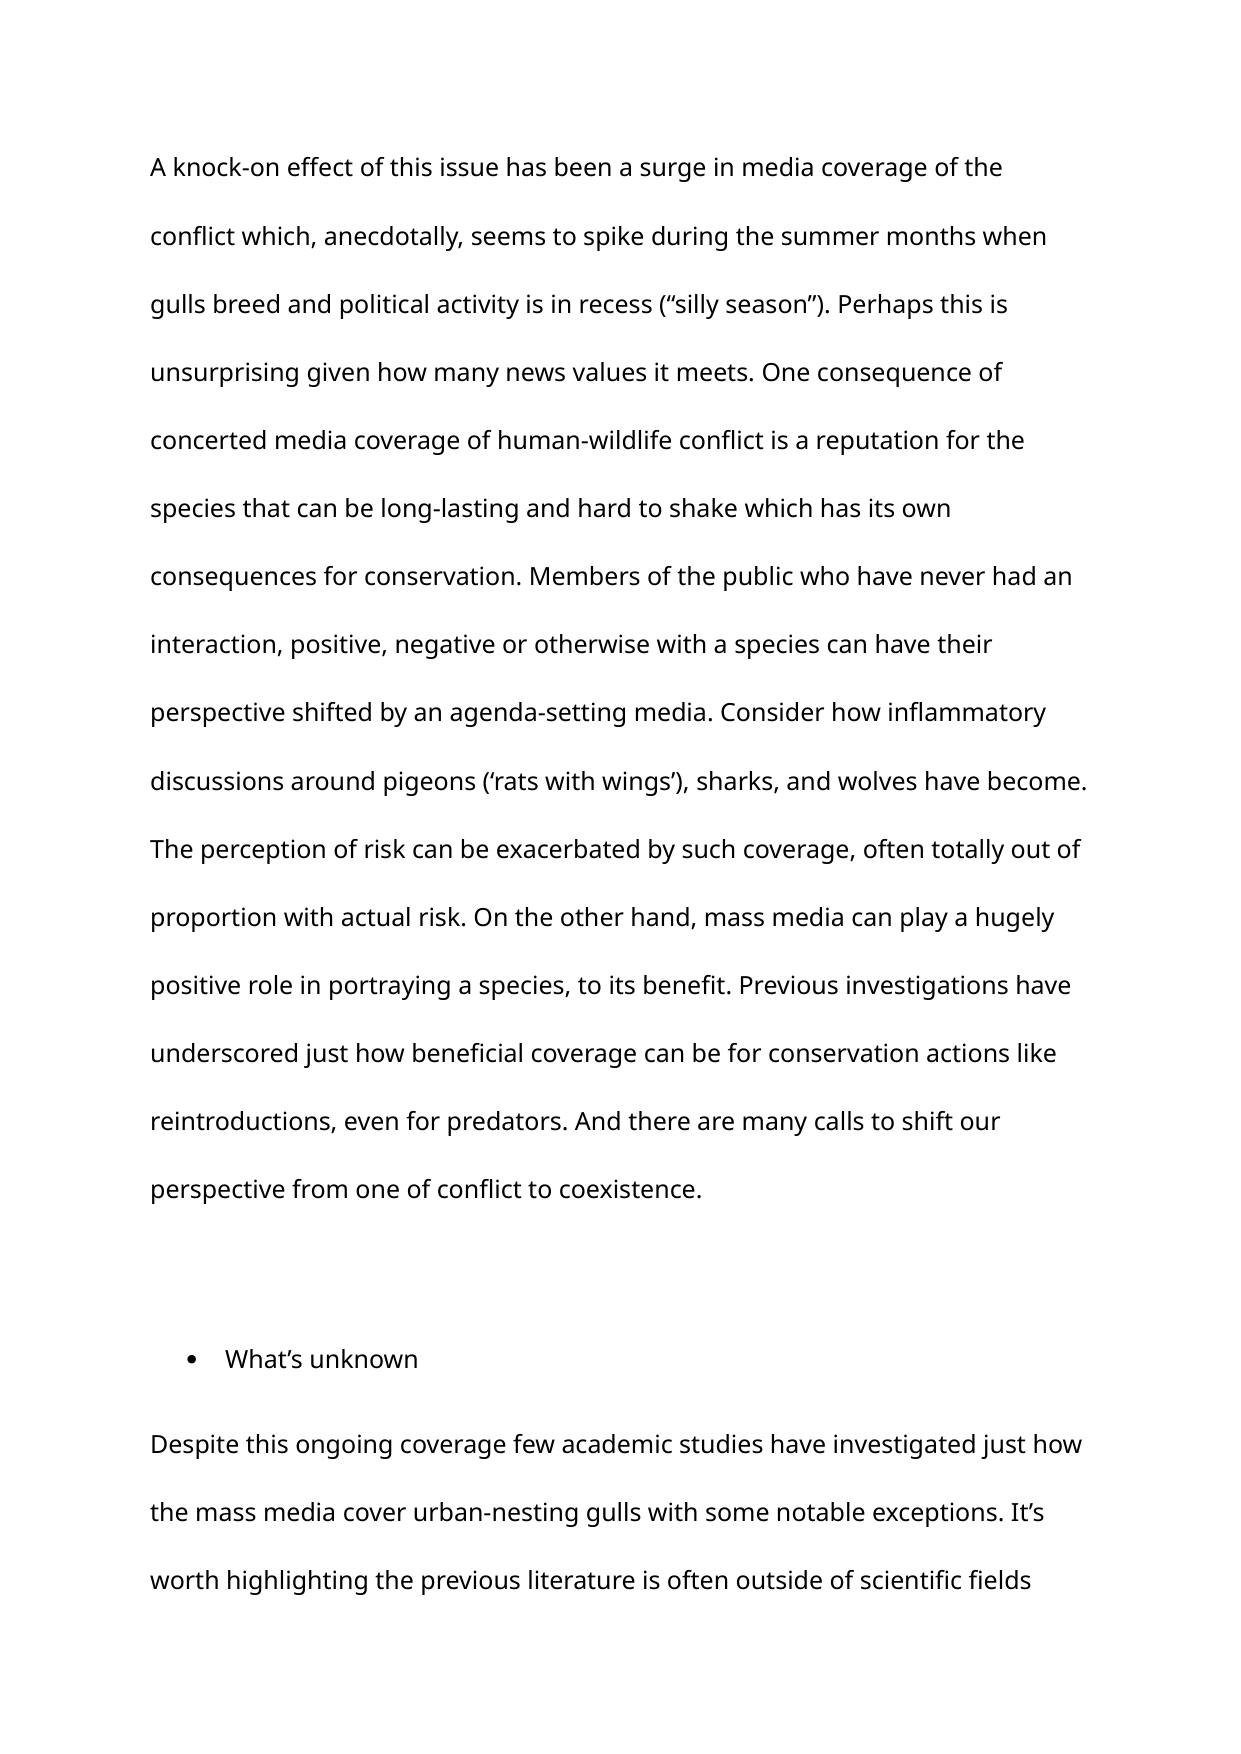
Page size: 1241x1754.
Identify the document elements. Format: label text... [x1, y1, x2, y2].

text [150, 1426, 1090, 1597]
list What’s unknown [187, 1341, 1090, 1376]
text A knock-on effect of this issue has been a surge in media coverage of the conflict which, anecdotally, seems to spike during the summer months when gulls breed and political activity is in recess (“silly season”). Perhaps this is unsurprising given how many news values it meets. One consequence of concerted media coverage of human-wildlife conflict is a reputation for the species that can be long-lasting and hard to shake which has its own consequences for conservation. Members of the public who have never had an interaction, positive, negative or otherwise with a species can have their perspective shifted by an agenda-setting media. Consider how inflammatory discussions around pigeons (‘rats with wings’), sharks, and wolves have become. The perception of risk can be exacerbated by such coverage, often totally out of proportion with actual risk. On the other hand, mass media can play a hugely positive role in portraying a species, to its benefit. Previous investigations have underscored just how beneficial coverage can be for conservation actions like reintroductions, even for predators. And there are many calls to shift our perspective from one of conflict to coexistence. [150, 150, 1090, 1206]
